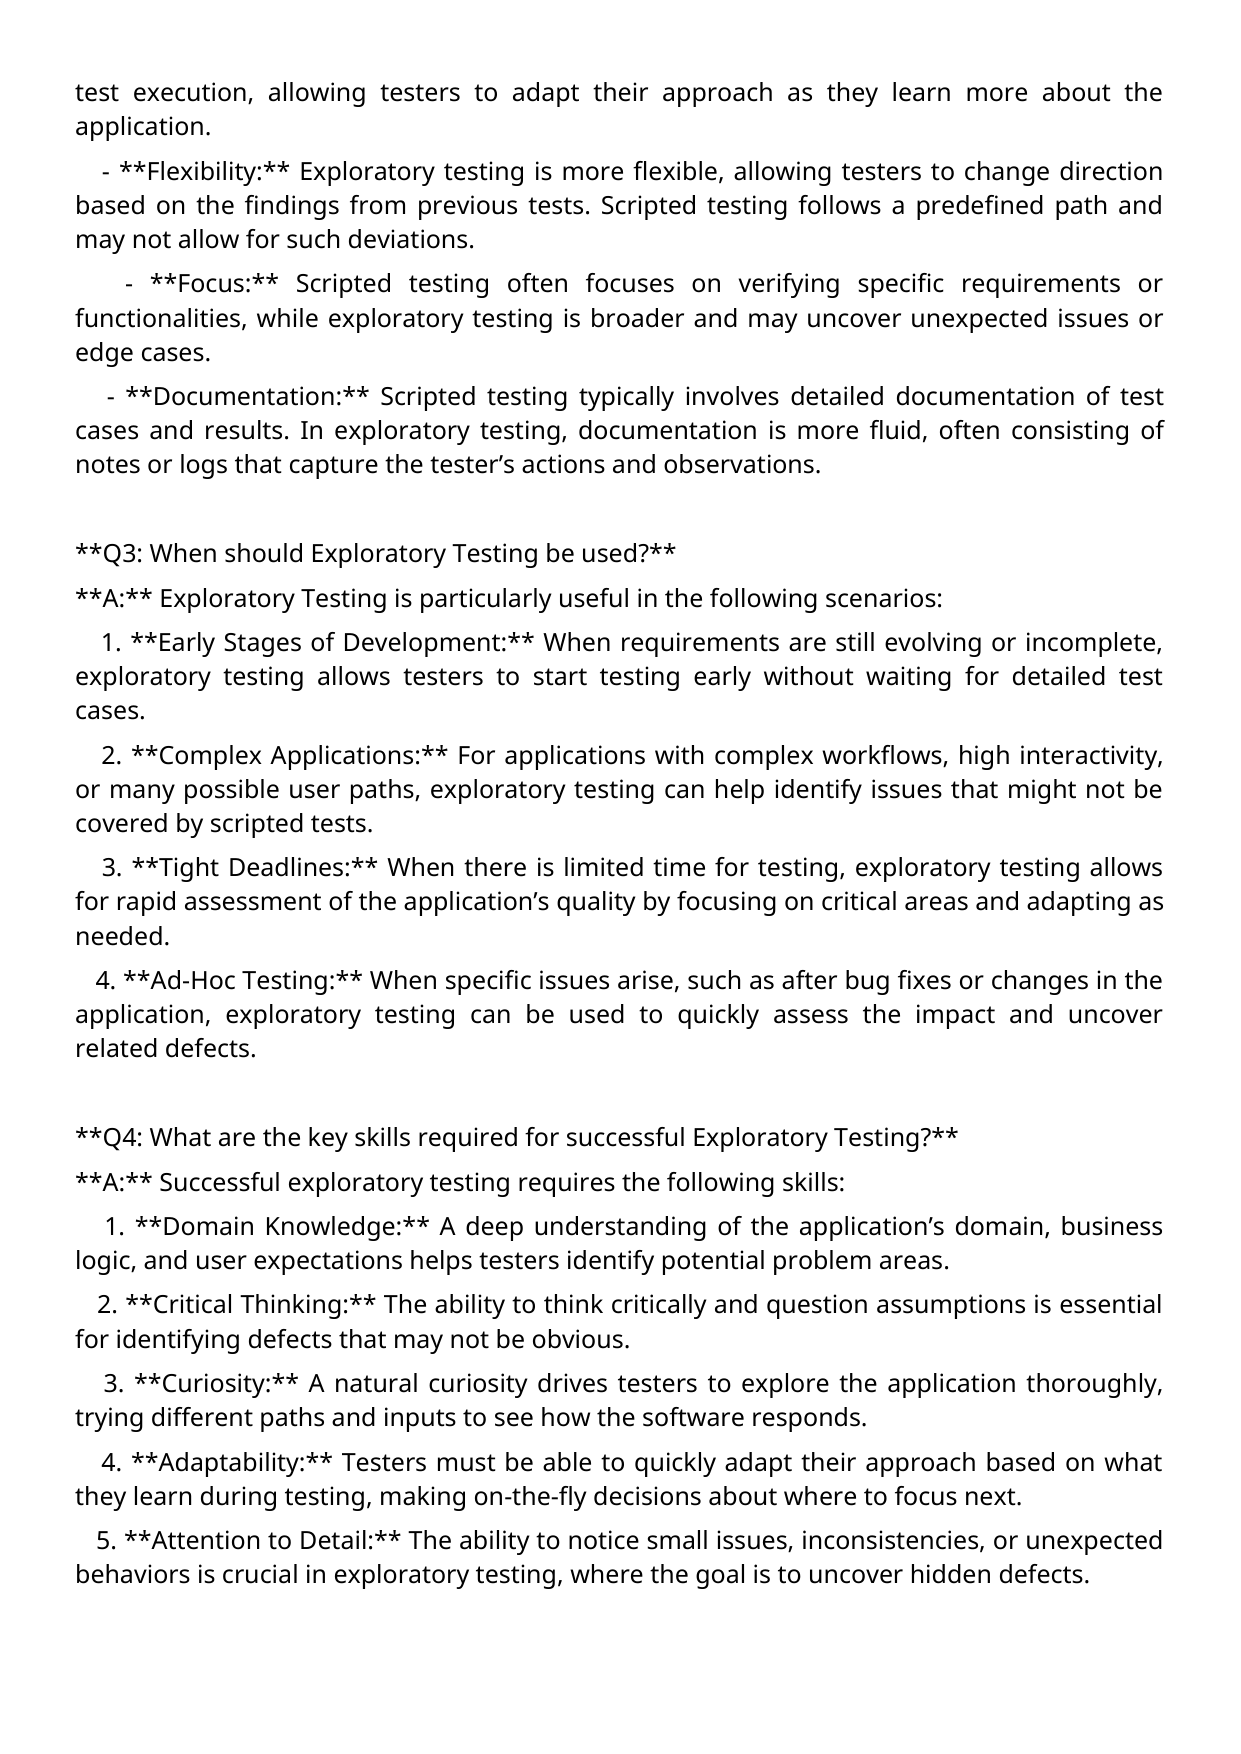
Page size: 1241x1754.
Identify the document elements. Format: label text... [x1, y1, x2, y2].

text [75, 75, 1165, 143]
text **Q4: What are the key skills required for successful Exploratory Testing?** [75, 1120, 1165, 1154]
text 1. **Early Stages of Development:** When requirements are still evolving or incomplete, exploratory testing allows testers to start testing early without waiting for detailed test cases. [75, 625, 1165, 727]
text - **Flexibility:** Exploratory testing is more flexible, allowing testers to change direction based on the findings from previous tests. Scripted testing follows a predefined path and may not allow for such deviations. [75, 153, 1165, 256]
text 5. **Attention to Detail:** The ability to notice small issues, inconsistencies, or unexpected behaviors is crucial in exploratory testing, where the goal is to uncover hidden defects. [75, 1523, 1165, 1591]
text 4. **Adaptability:** Testers must be able to quickly adapt their approach based on what they learn during testing, making on-the-fly decisions about where to focus next. [75, 1444, 1165, 1512]
text 2. **Critical Thinking:** The ability to think critically and question assumptions is essential for identifying defects that may not be obvious. [75, 1287, 1165, 1355]
text 4. **Ad-Hoc Testing:** When specific issues arise, such as after bug fixes or changes in the application, exploratory testing can be used to quickly assess the impact and uncover related defects. [75, 963, 1165, 1065]
text 1. **Domain Knowledge:** A deep understanding of the application’s domain, business logic, and user expectations helps testers identify potential problem areas. [75, 1209, 1165, 1277]
text **A:** Successful exploratory testing requires the following skills: [75, 1164, 1165, 1198]
text **A:** Exploratory Testing is particularly useful in the following scenarios: [75, 580, 1165, 614]
text - **Focus:** Scripted testing often focuses on verifying specific requirements or functionalities, while exploratory testing is broader and may uncover unexpected issues or edge cases. [75, 266, 1165, 368]
text 3. **Tight Deadlines:** When there is limited time for testing, exploratory testing allows for rapid assessment of the application’s quality by focusing on critical areas and adapting as needed. [75, 850, 1165, 952]
text 2. **Complex Applications:** For applications with complex workflows, high interactivity, or many possible user paths, exploratory testing can help identify issues that might not be covered by scripted tests. [75, 737, 1165, 839]
text 3. **Curiosity:** A natural curiosity drives testers to explore the application thoroughly, trying different paths and inputs to see how the software responds. [75, 1366, 1165, 1434]
text - **Documentation:** Scripted testing typically involves detailed documentation of test cases and results. In exploratory testing, documentation is more fluid, often consisting of notes or logs that capture the tester’s actions and observations. [75, 379, 1165, 481]
text **Q3: When should Exploratory Testing be used?** [75, 536, 1165, 570]
